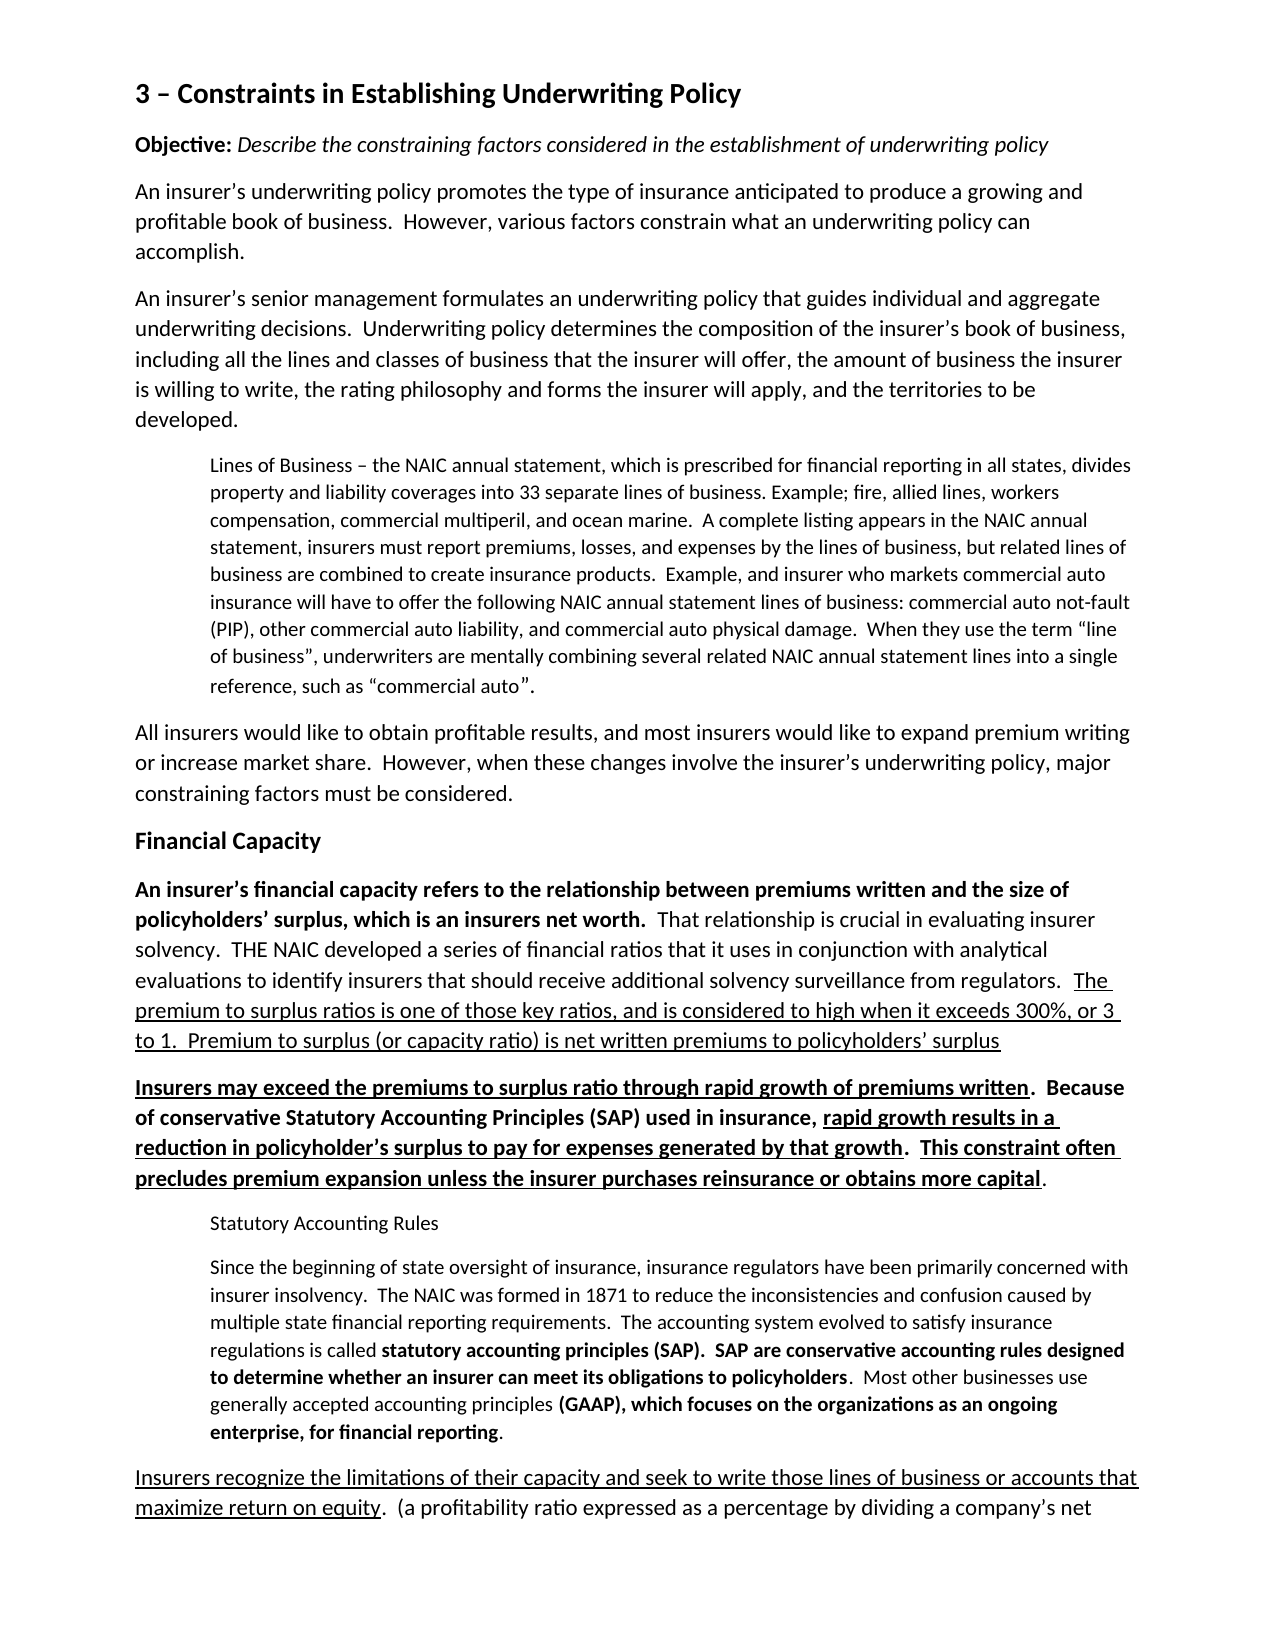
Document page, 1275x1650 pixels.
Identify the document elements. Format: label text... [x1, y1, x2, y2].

text An insurer’s underwriting policy promotes the type of insurance anticipated to produce a growing and profitable book of business. However, various factors constrain what an underwriting policy can accomplish. [135, 177, 1140, 265]
text An insurer’s senior management formulates an underwriting policy that guides individual and aggregate underwriting decisions. Underwriting policy determines the composition of the insurer’s book of business, including all the lines and classes of business that the insurer will offer, the amount of business the insurer is willing to write, the rating philosophy and forms the insurer will apply, and the territories to be developed. [135, 284, 1140, 433]
text Insurers may exceed the premiums to surplus ratio through rapid growth of premiums written. Because of conservative Statutory Accounting Principles (SAP) used in insurance, rapid growth results in a reduction in policyholder’s surplus to pay for expenses generated by that growth. This constraint often precludes premium expansion unless the insurer purchases reinsurance or obtains more capital. [135, 1073, 1140, 1192]
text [135, 1463, 1140, 1521]
text Statutory Accounting Rules [210, 1211, 1140, 1236]
text Financial Capacity [135, 826, 1140, 856]
text An insurer’s financial capacity refers to the relationship between premiums written and the size of policyholders’ surplus, which is an insurers net worth. That relationship is crucial in evaluating insurer solvency. THE NAIC developed a series of financial ratios that it uses in conjunction with analytical evaluations to identify insurers that should receive additional solvency surveillance from regulators. The premium to surplus ratios is one of those key ratios, and is considered to high when it exceeds 300%, or 3 to 1. Premium to surplus (or capacity ratio) is net written premiums to policyholders’ surplus [135, 875, 1140, 1054]
text 3 – Constraints in Establishing Underwriting Policy [135, 75, 1140, 111]
text Objective: Describe the constraining factors considered in the establishment of underwriting policy [135, 130, 1140, 158]
text All insurers would like to obtain profitable results, and most insurers would like to expand premium writing or increase market share. However, when these changes involve the insurer’s underwriting policy, major constraining factors must be considered. [135, 718, 1140, 807]
text Lines of Business – the NAIC annual statement, which is prescribed for financial reporting in all states, divides property and liability coverages into 33 separate lines of business. Example; fire, allied lines, workers compensation, commercial multiperil, and ocean marine. A complete listing appears in the NAIC annual statement, insurers must report premiums, losses, and expenses by the lines of business, but related lines of business are combined to create insurance products. Example, and insurer who markets commercial auto insurance will have to offer the following NAIC annual statement lines of business: commercial auto not-fault (PIP), other commercial auto liability, and commercial auto physical damage. When they use the term “line of business”, underwriters are mentally combining several related NAIC annual statement lines into a single reference, such as “commercial auto”. [210, 452, 1140, 699]
text Since the beginning of state oversight of insurance, insurance regulators have been primarily concerned with insurer insolvency. The NAIC was formed in 1871 to reduce the inconsistencies and confusion caused by multiple state financial reporting requirements. The accounting system evolved to satisfy insurance regulations is called statutory accounting principles (SAP). SAP are conservative accounting rules designed to determine whether an insurer can meet its obligations to policyholders. Most other businesses use generally accepted accounting principles (GAAP), which focuses on the organizations as an ongoing enterprise, for financial reporting. [210, 1254, 1140, 1444]
